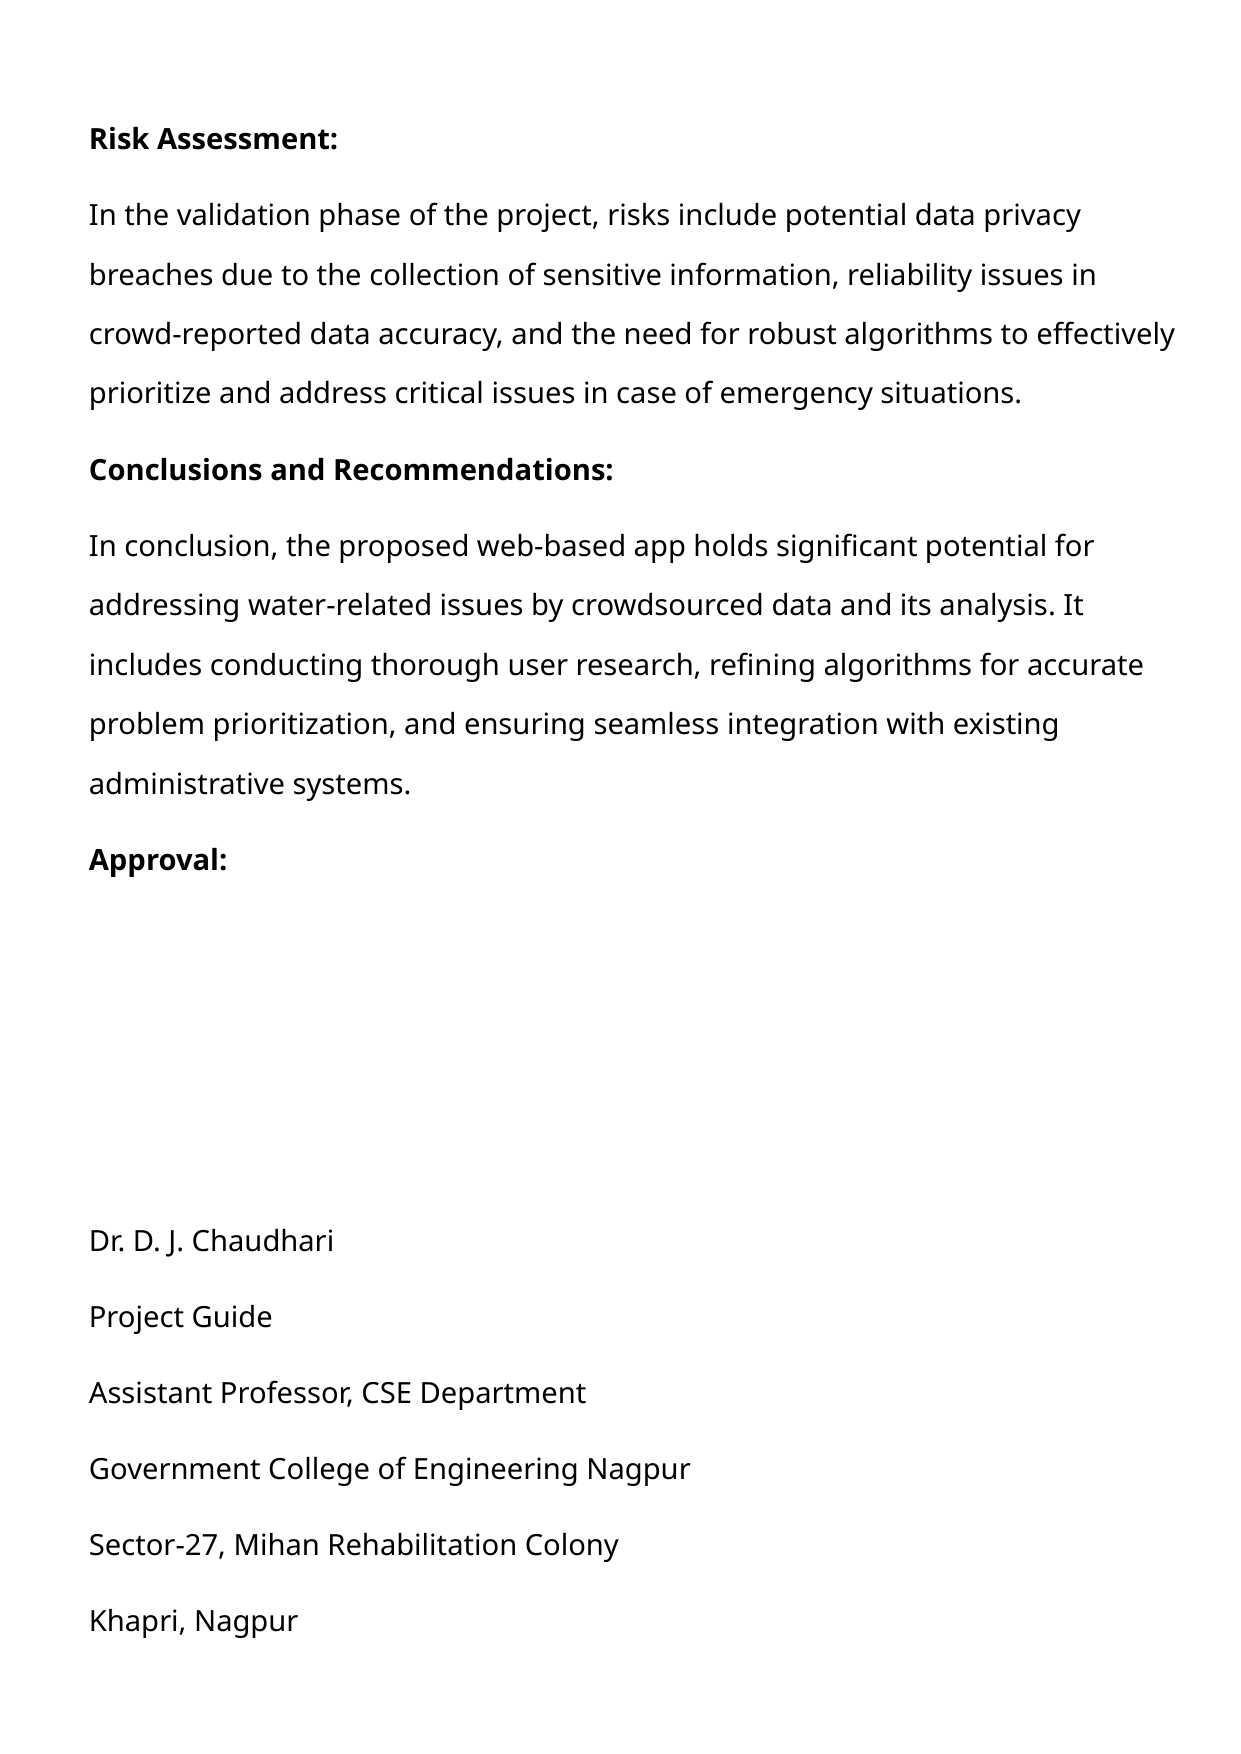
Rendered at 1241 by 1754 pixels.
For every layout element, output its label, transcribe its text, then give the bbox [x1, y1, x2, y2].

text Dr. D. J. Chaudhari [89, 1220, 1181, 1259]
text Risk Assessment: [89, 118, 1181, 158]
text In conclusion, the proposed web-based app holds significant potential for addressing water-related issues by crowdsourced data and its analysis. It includes conducting thorough user research, refining algorithms for accurate problem prioritization, and ensuring seamless integration with existing administrative systems. [89, 525, 1181, 803]
text In the validation phase of the project, risks include potential data privacy breaches due to the collection of sensitive information, reliability issues in crowd-reported data accuracy, and the need for robust algorithms to effectively prioritize and address critical issues in case of emergency situations. [89, 194, 1181, 412]
text Sector-27, Mihan Rehabilitation Colony [89, 1524, 1181, 1564]
text Approval: [89, 839, 1181, 879]
text Project Guide [89, 1296, 1181, 1336]
text Government College of Engineering Nagpur [89, 1448, 1181, 1488]
text Assistant Professor, CSE Department [89, 1372, 1181, 1412]
text Khapri, Nagpur [89, 1601, 1181, 1640]
text Conclusions and Recommendations: [89, 449, 1181, 488]
